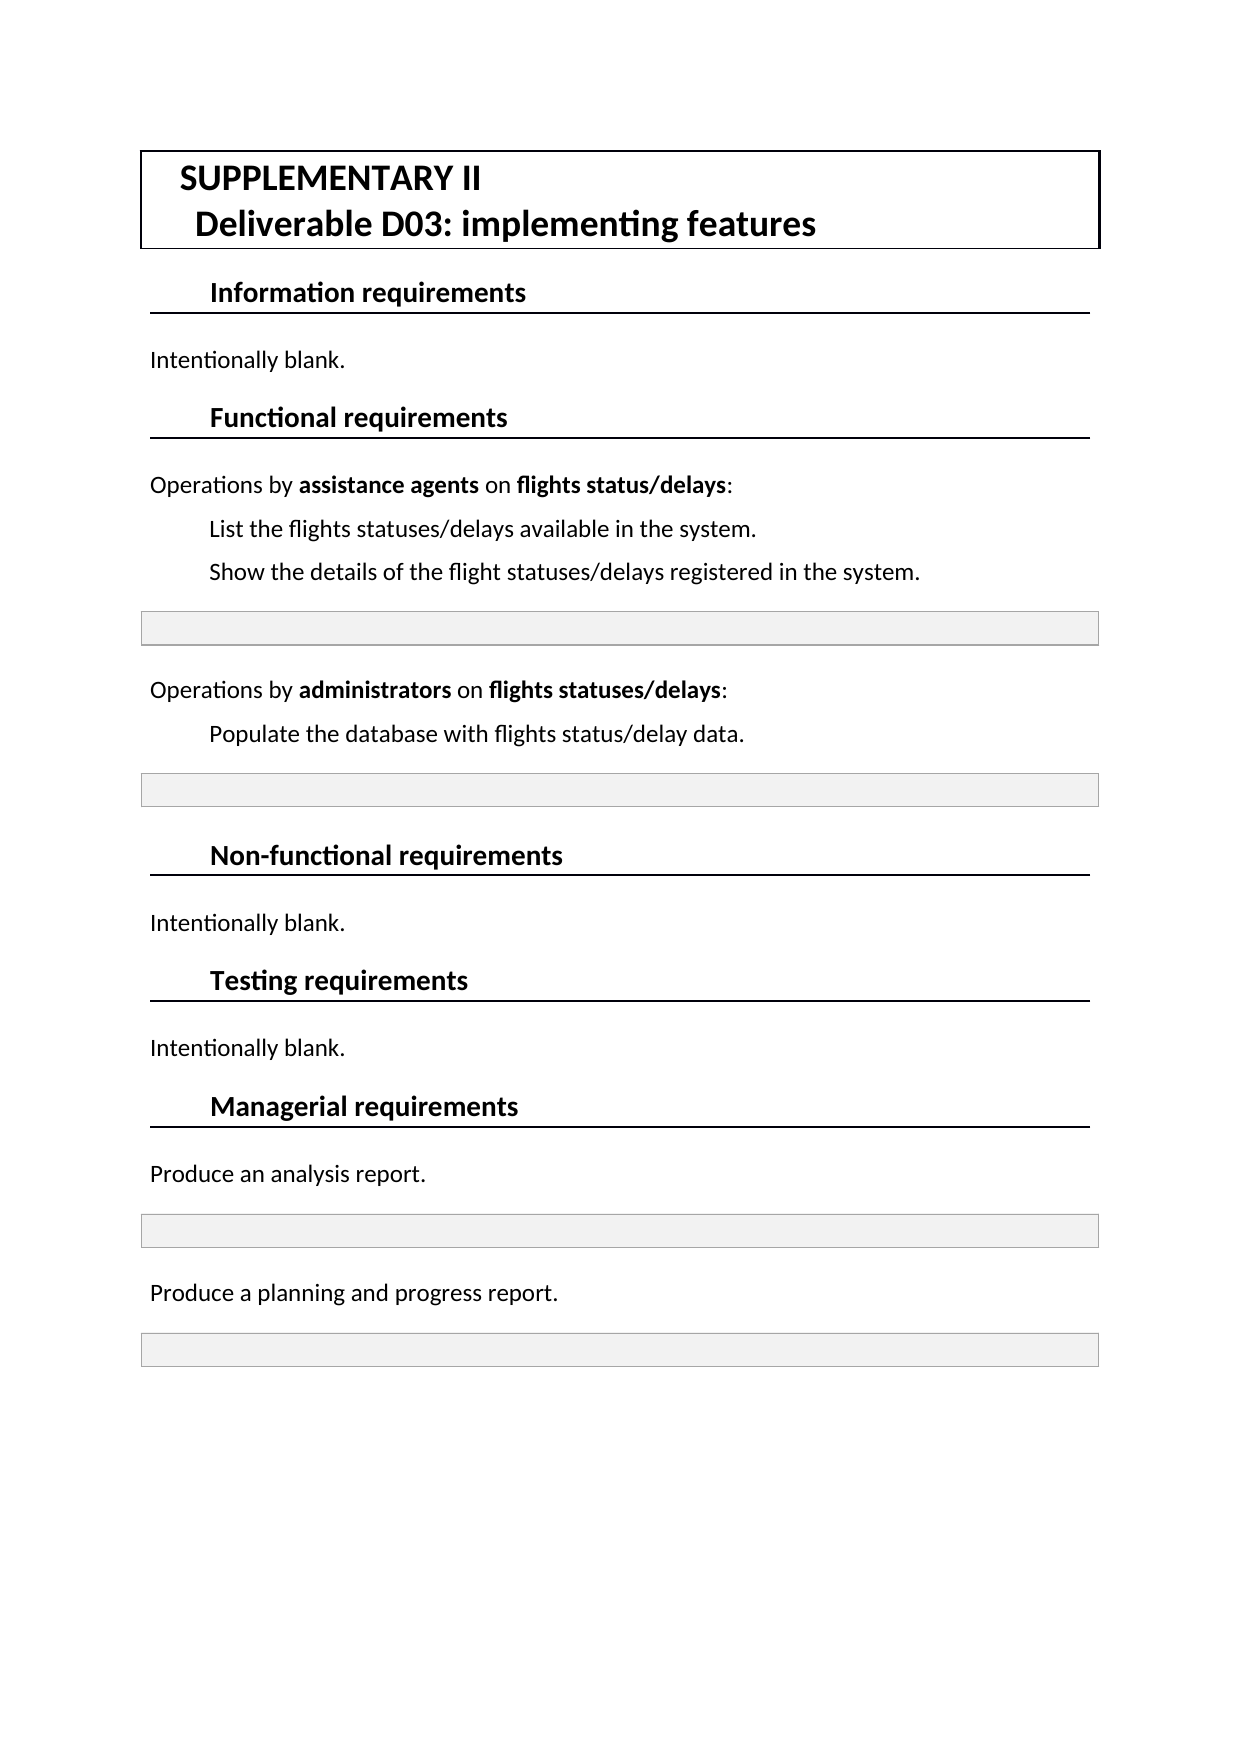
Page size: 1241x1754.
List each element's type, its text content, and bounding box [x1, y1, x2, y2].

text Populate the database with flights status/delay data. [209, 718, 1090, 748]
text List the flights statuses/delays available in the system. [209, 513, 1090, 543]
text Operations by administrators on flights statuses/delays: [150, 675, 1090, 705]
subtitle Non-functional requirements [150, 837, 1090, 874]
text Intentionally blank. [150, 1032, 1090, 1063]
subtitle SUPPLEMENTARY II Deliverable D03: implementing features [142, 152, 1098, 248]
text Operations by assistance agents on flights status/delays: [150, 470, 1090, 500]
subtitle Testing requirements [150, 962, 1090, 1000]
text Show the details of the flight statuses/delays registered in the system. [209, 556, 1090, 586]
subtitle Managerial requirements [150, 1088, 1090, 1126]
text Produce a planning and progress report. [150, 1277, 1090, 1307]
text Intentionally blank. [150, 344, 1090, 374]
subtitle Information requirements [150, 274, 1090, 312]
text Produce an analysis report. [150, 1158, 1090, 1188]
text Intentionally blank. [150, 907, 1090, 937]
subtitle Functional requirements [150, 399, 1090, 437]
